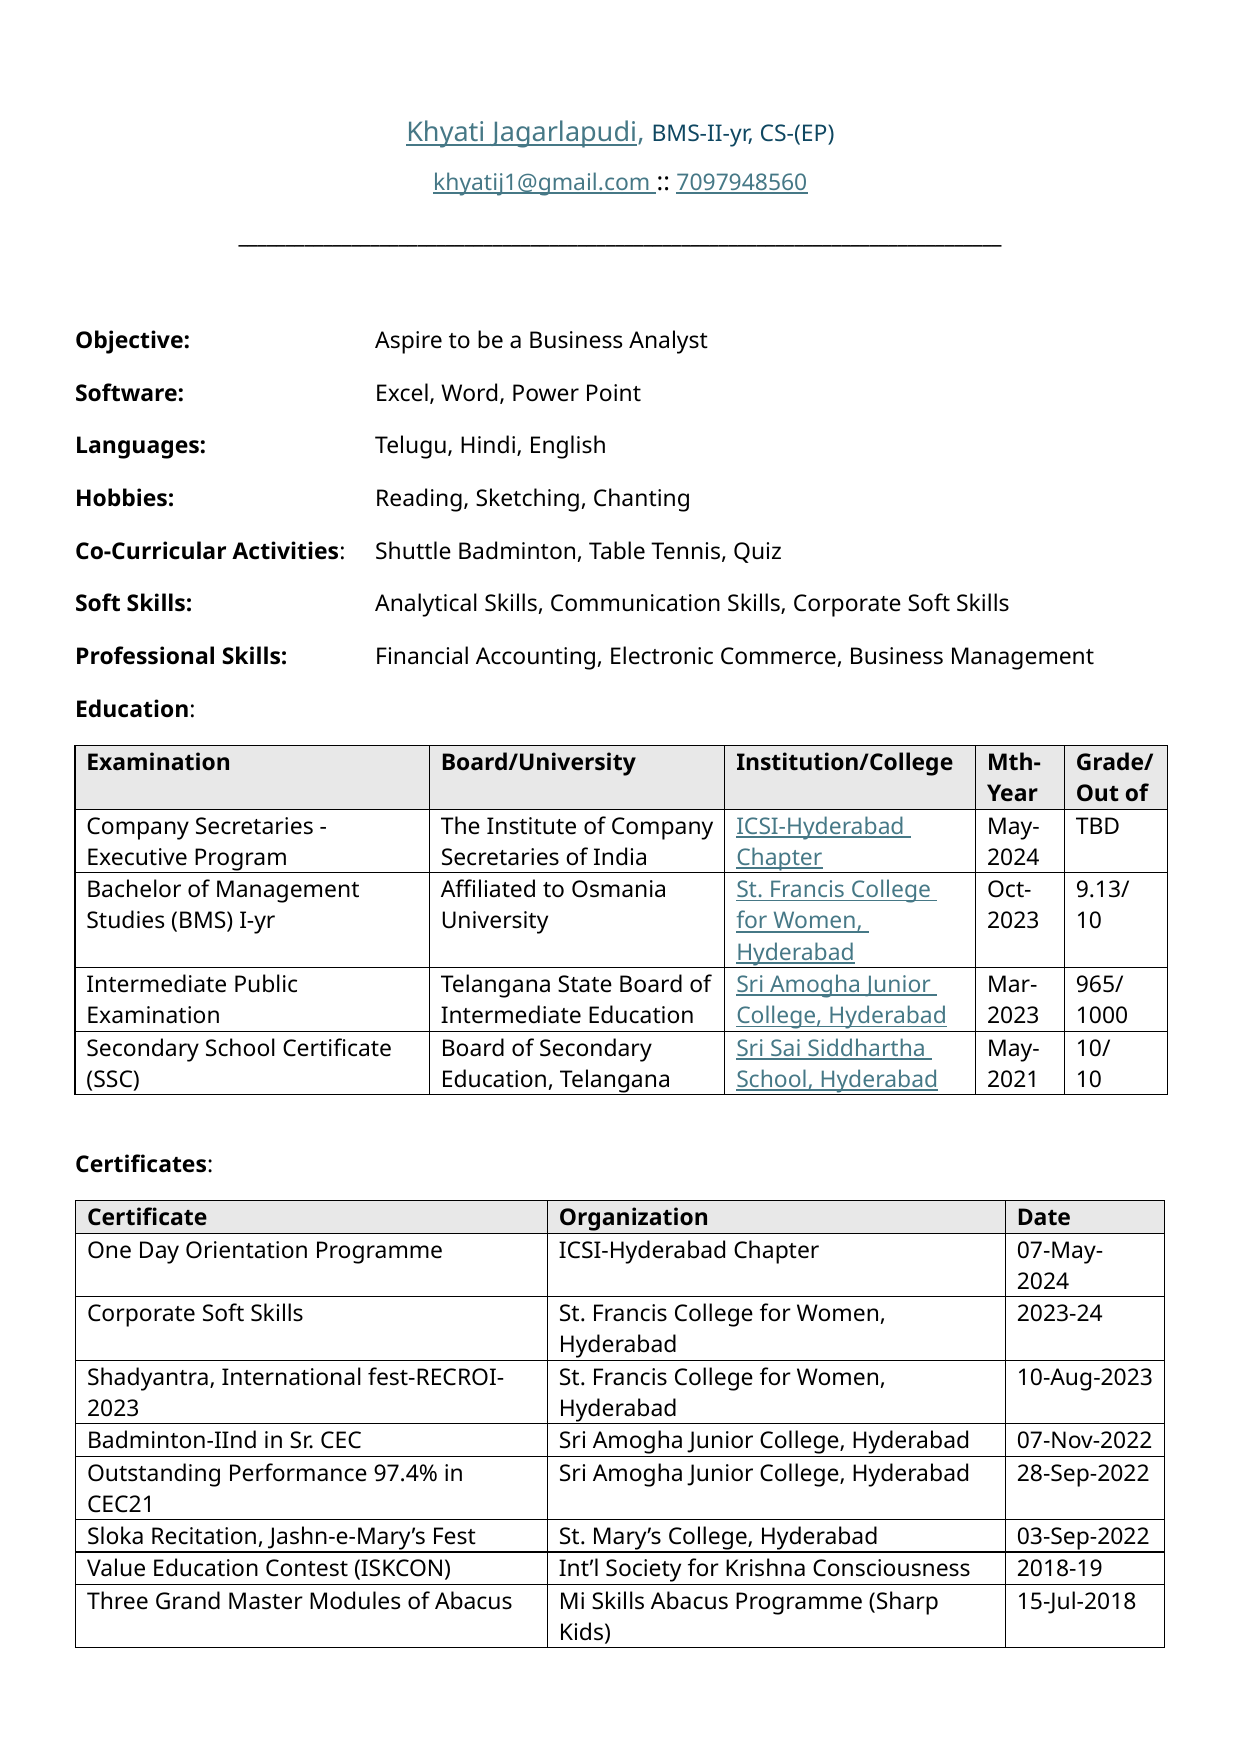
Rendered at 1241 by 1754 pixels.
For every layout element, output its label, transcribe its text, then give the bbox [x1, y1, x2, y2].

table_cell Int’l Society for Krishna Consciousness [548, 1553, 1005, 1584]
table_cell 07-May-2024 [1006, 1234, 1164, 1296]
table_header Date [1006, 1201, 1164, 1233]
table_cell 10-Aug-2023 [1006, 1361, 1164, 1423]
table_cell TBD [1065, 810, 1167, 872]
table_header Institution/College [725, 746, 975, 809]
subtitle Khyati Jagarlapudi, BMS-II-yr, CS-(EP) [75, 112, 1165, 149]
text _________________________________________________________________________________ [75, 219, 1165, 250]
table_cell St. Francis College for Women, Hyderabad [725, 873, 975, 967]
table_header Certificate [76, 1201, 547, 1233]
table_cell Intermediate Public Examination [76, 968, 429, 1031]
table_cell 07-Nov-2022 [1006, 1424, 1164, 1456]
table_cell 28-Sep-2022 [1006, 1457, 1164, 1519]
table_cell 2018-19 [1006, 1553, 1164, 1584]
table_cell 965/ 1000 [1065, 968, 1167, 1031]
table_cell 9.13/ 10 [1065, 873, 1167, 967]
table_cell Corporate Soft Skills [76, 1297, 547, 1360]
table_cell Sri Amogha Junior College, Hyderabad [548, 1424, 1005, 1456]
text Objective: Aspire to be a Business Analyst [75, 324, 1165, 356]
table_header Organization [548, 1201, 1005, 1233]
table_cell St. Francis College for Women, Hyderabad [548, 1297, 1005, 1360]
table_cell Sri Sai Siddhartha School, Hyderabad [725, 1032, 975, 1094]
table_cell Mi Skills Abacus Programme (Sharp Kids) [548, 1585, 1005, 1647]
table_cell May-2021 [976, 1032, 1064, 1094]
text Co-Curricular Activities: Shuttle Badminton, Table Tennis, Quiz [75, 535, 1165, 566]
table_cell Bachelor of Management Studies (BMS) I-yr [76, 873, 429, 967]
table_cell Value Education Contest (ISKCON) [76, 1553, 547, 1584]
table_cell 2023-24 [1006, 1297, 1164, 1360]
table_header Examination [76, 746, 429, 809]
table_header Board/University [430, 746, 724, 809]
table_cell Sri Amogha Junior College, Hyderabad [548, 1457, 1005, 1519]
table_cell Mar-2023 [976, 968, 1064, 1031]
text Certificates: [75, 1148, 1165, 1179]
text khyatij1@gmail.com :: 7097948560 [75, 163, 1165, 197]
table_header Mth-Year [976, 746, 1064, 809]
table_cell 10/ 10 [1065, 1032, 1167, 1094]
table_cell Sloka Recitation, Jashn-e-Mary’s Fest [76, 1520, 547, 1551]
table_cell Shadyantra, International fest-RECROI-2023 [76, 1361, 547, 1423]
text Professional Skills: Financial Accounting, Electronic Commerce, Business Management [75, 640, 1165, 671]
table_cell Company Secretaries - Executive Program [76, 810, 429, 872]
text Soft Skills: Analytical Skills, Communication Skills, Corporate Soft Skills [75, 587, 1165, 618]
table_cell Outstanding Performance 97.4% in CEC21 [76, 1457, 547, 1519]
table_cell Oct-2023 [976, 873, 1064, 967]
table_cell 15-Jul-2018 [1006, 1585, 1164, 1647]
text Hobbies: Reading, Sketching, Chanting [75, 482, 1165, 513]
table_cell One Day Orientation Programme [76, 1234, 547, 1296]
text Languages: Telugu, Hindi, English [75, 429, 1165, 461]
table_header Grade/Out of [1065, 746, 1167, 809]
table_cell ICSI-Hyderabad Chapter [725, 810, 975, 872]
table_cell St. Francis College for Women, Hyderabad [548, 1361, 1005, 1423]
table_cell 03-Sep-2022 [1006, 1520, 1164, 1551]
table_cell Board of Secondary Education, Telangana [430, 1032, 724, 1094]
text Software: Excel, Word, Power Point [75, 377, 1165, 408]
table_cell The Institute of Company Secretaries of India [430, 810, 724, 872]
table_cell St. Mary’s College, Hyderabad [548, 1520, 1005, 1551]
table_cell Secondary School Certificate (SSC) [76, 1032, 429, 1094]
table_cell Badminton-IInd in Sr. CEC [76, 1424, 547, 1456]
table_cell May-2024 [976, 810, 1064, 872]
table_cell ICSI-Hyderabad Chapter [548, 1234, 1005, 1296]
text Education: [75, 692, 1165, 724]
table_cell Sri Amogha Junior College, Hyderabad [725, 968, 975, 1031]
table_cell Telangana State Board of Intermediate Education [430, 968, 724, 1031]
table_cell Three Grand Master Modules of Abacus [76, 1585, 547, 1647]
table_cell Affiliated to Osmania University [430, 873, 724, 967]
